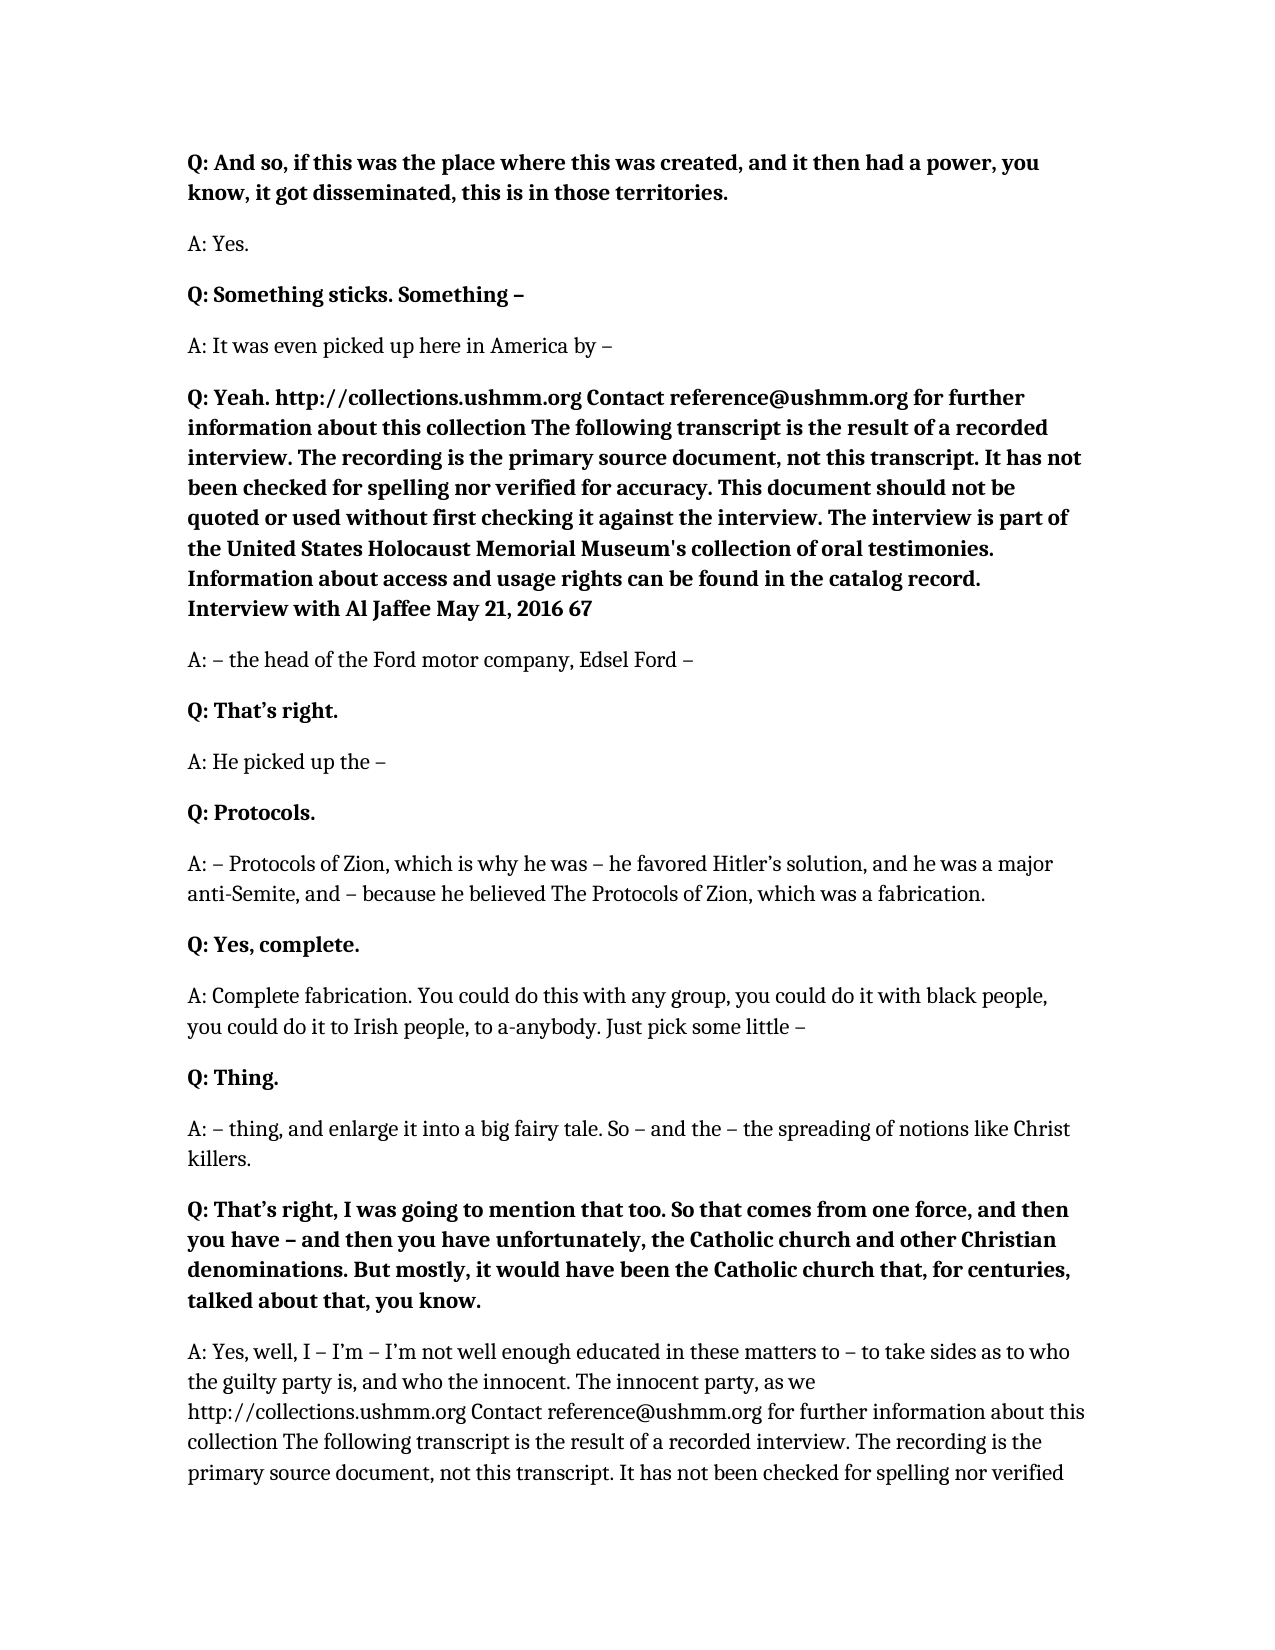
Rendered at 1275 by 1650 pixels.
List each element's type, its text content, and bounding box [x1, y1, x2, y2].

text Q: And so, if this was the place where this was created, and it then had a power, you know, it got disseminated, this is in those territories. [187, 150, 1087, 207]
text Q: Something sticks. Something – [187, 282, 1087, 309]
text Q: Thing. [187, 1064, 1087, 1091]
text Q: That’s right. [187, 698, 1087, 724]
text Q: Protocols. [187, 800, 1087, 826]
text A: Yes. [187, 231, 1087, 258]
text A: He picked up the – [187, 749, 1087, 775]
text A: It was even picked up here in America by – [187, 333, 1087, 360]
text Q: Yeah. http://collections.ushmm.org Contact reference@ushmm.org for further information about this collection The following transcript is the result of a recorded interview. The recording is the primary source document, not this transcript. It has not been checked for spelling nor verified for accuracy. This document should not be quoted or used without first checking it against the interview. The interview is part of the United States Holocaust Memorial Museum's collection of oral testimonies. Information about access and usage rights can be found in the catalog record. Interview with Al Jaffee May 21, 2016 67 [187, 384, 1087, 622]
text A: – the head of the Ford motor company, Edsel Ford – [187, 647, 1087, 673]
text Q: That’s right, I was going to mention that too. So that comes from one force, and then you have – and then you have unfortunately, the Catholic church and other Christian denominations. But mostly, it would have been the Catholic church that, for centuries, talked about that, you know. [187, 1197, 1087, 1314]
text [187, 1338, 1087, 1486]
text A: Complete fabrication. You could do this with any group, you could do it with black people, you could do it to Irish people, to a-anybody. Just pick some little – [187, 983, 1087, 1040]
text Q: Yes, complete. [187, 932, 1087, 959]
text A: – thing, and enlarge it into a big fairy tale. So – and the – the spreading of notions like Christ killers. [187, 1116, 1087, 1172]
text A: – Protocols of Zion, which is why he was – he favored Hitler’s solution, and he was a major anti-Semite, and – because he believed The Protocols of Zion, which was a fabrication. [187, 851, 1087, 908]
